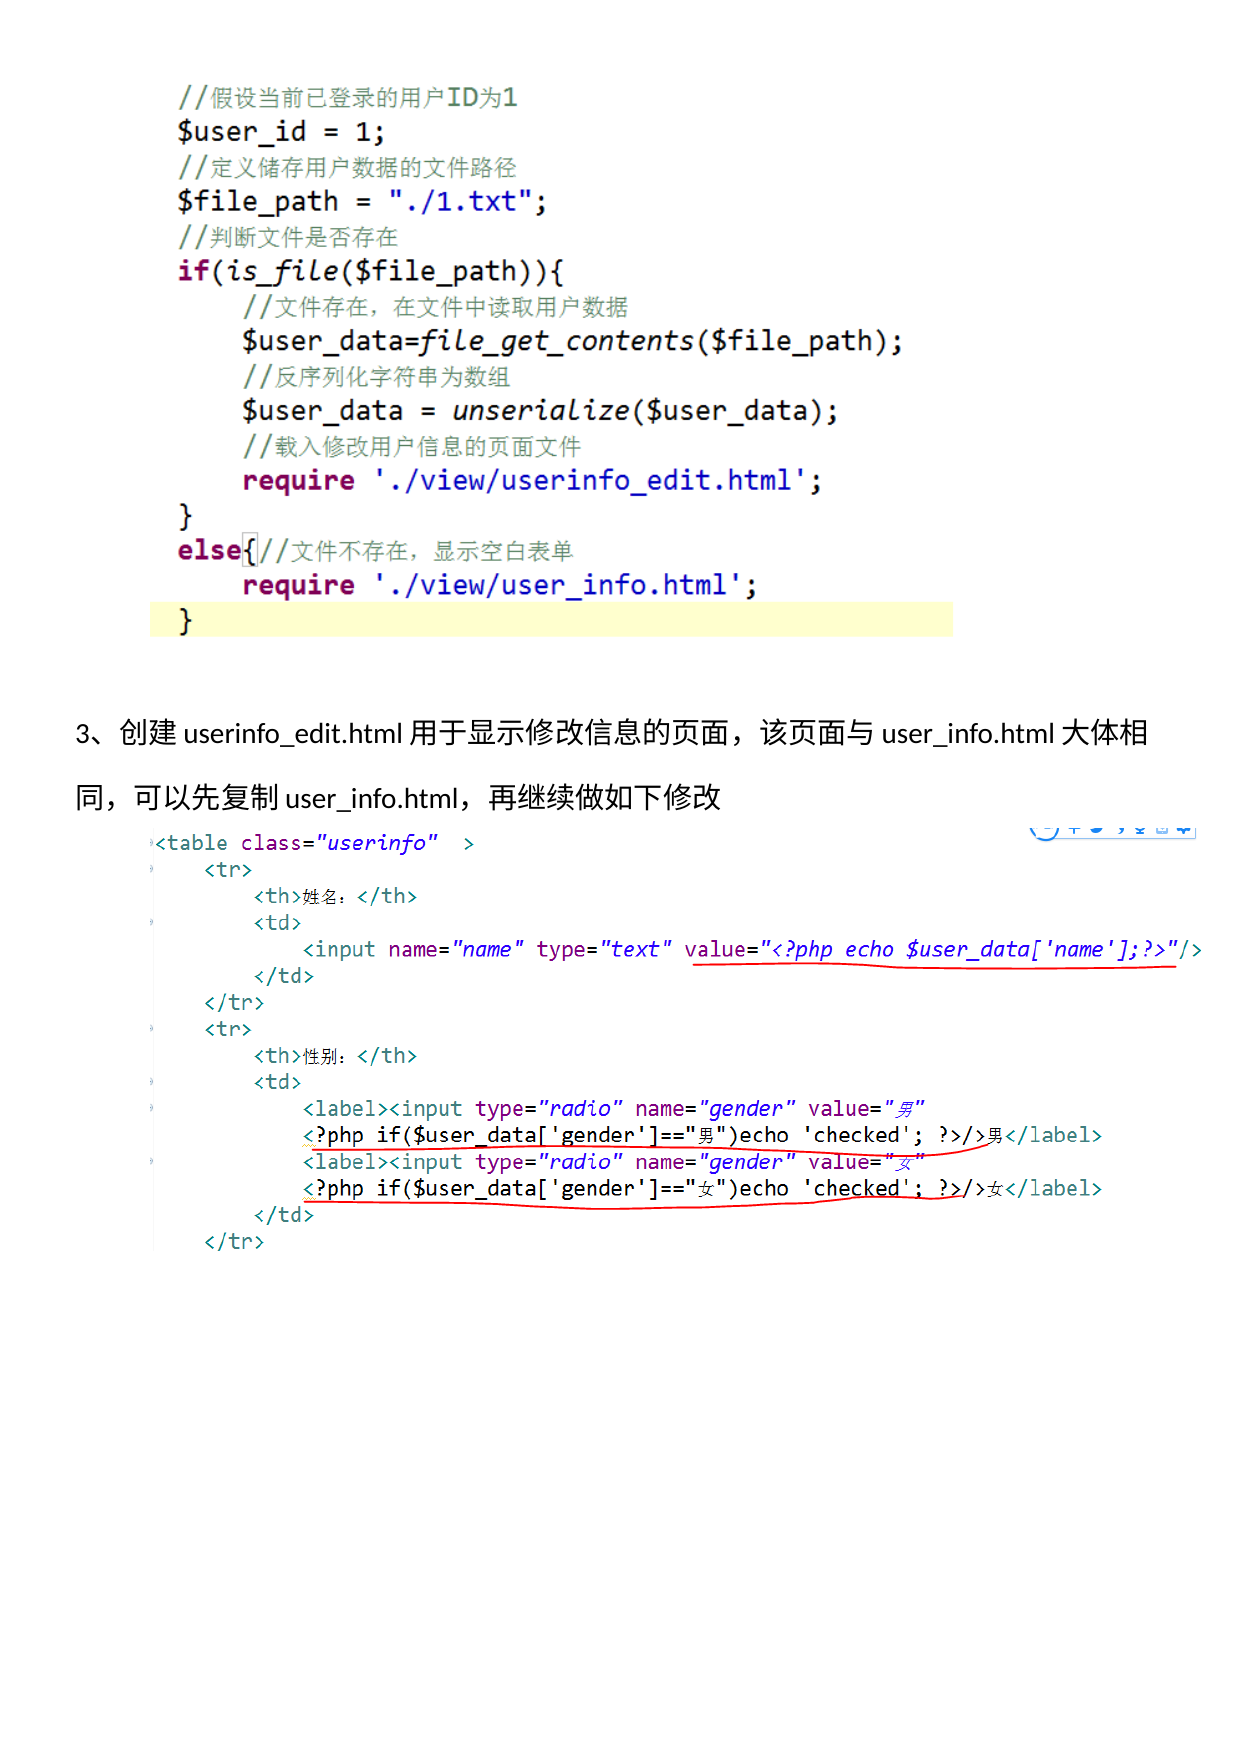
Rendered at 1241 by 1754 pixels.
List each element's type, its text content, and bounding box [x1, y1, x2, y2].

picture [150, 828, 1202, 1251]
text 3、创建userinfo_edit.html用于显示修改信息的页面，该页面与user_info.html大体相同，可以先复制user_info.html，再继续做如下修改 [75, 698, 1165, 828]
picture [150, 80, 954, 668]
